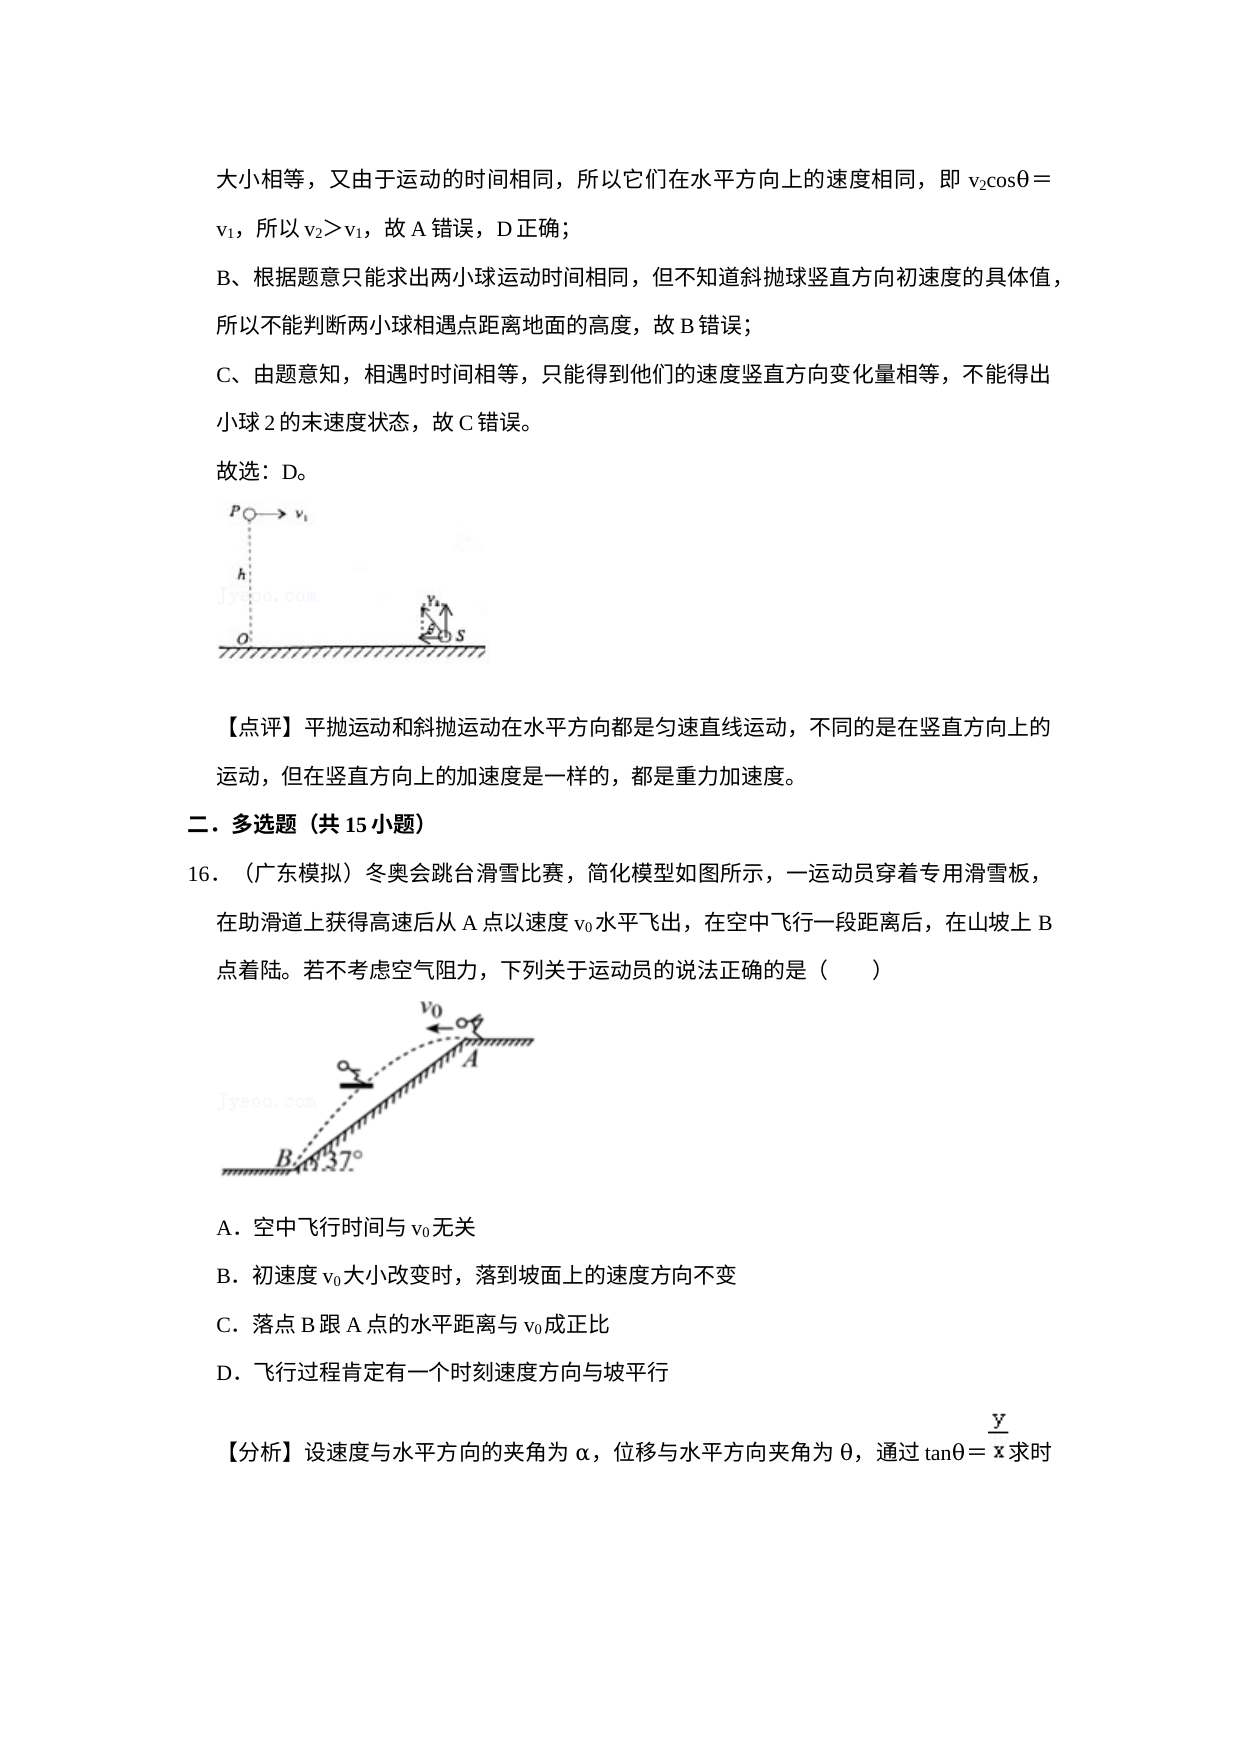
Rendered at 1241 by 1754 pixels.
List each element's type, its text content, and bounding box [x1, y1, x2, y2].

picture [988, 1404, 1009, 1461]
text 16．（广东模拟）冬奥会跳台滑雪比赛，简化模型如图所示，一运动员穿着专用滑雪板，在助滑道上获得高速后从A点以速度v0水平飞出，在空中飞行一段距离后，在山坡上B点着陆。若不考虑空气阻力，下列关于运动员的说法正确的是（ ） [187, 855, 1053, 985]
text D．飞行过程肯定有一个时刻速度方向与坡平行 [187, 1354, 1053, 1387]
text 故选：D。 [216, 453, 1053, 486]
picture [216, 1001, 541, 1181]
text 二．多选题（共15小题） [187, 807, 1053, 839]
text B．初速度v0大小改变时，落到坡面上的速度方向不变 [187, 1258, 1053, 1290]
text B、根据题意只能求出两小球运动时间相同，但不知道斜抛球竖直方向初速度的具体值，所以不能判断两小球相遇点距离地面的高度，故B错误； [216, 259, 1053, 340]
text C、由题意知，相遇时时间相等，只能得到他们的速度竖直方向变化量相等，不能得出小球2的末速度状态，故C错误。 [216, 356, 1053, 437]
text A．空中飞行时间与v0无关 [187, 1209, 1053, 1242]
picture [216, 501, 494, 668]
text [216, 1403, 1053, 1468]
text 【点评】平抛运动和斜抛运动在水平方向都是匀速直线运动，不同的是在竖直方向上的运动，但在竖直方向上的加速度是一样的，都是重力加速度。 [216, 710, 1053, 791]
text C．落点B跟A点的水平距离与v0成正比 [187, 1306, 1053, 1339]
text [216, 162, 1053, 243]
